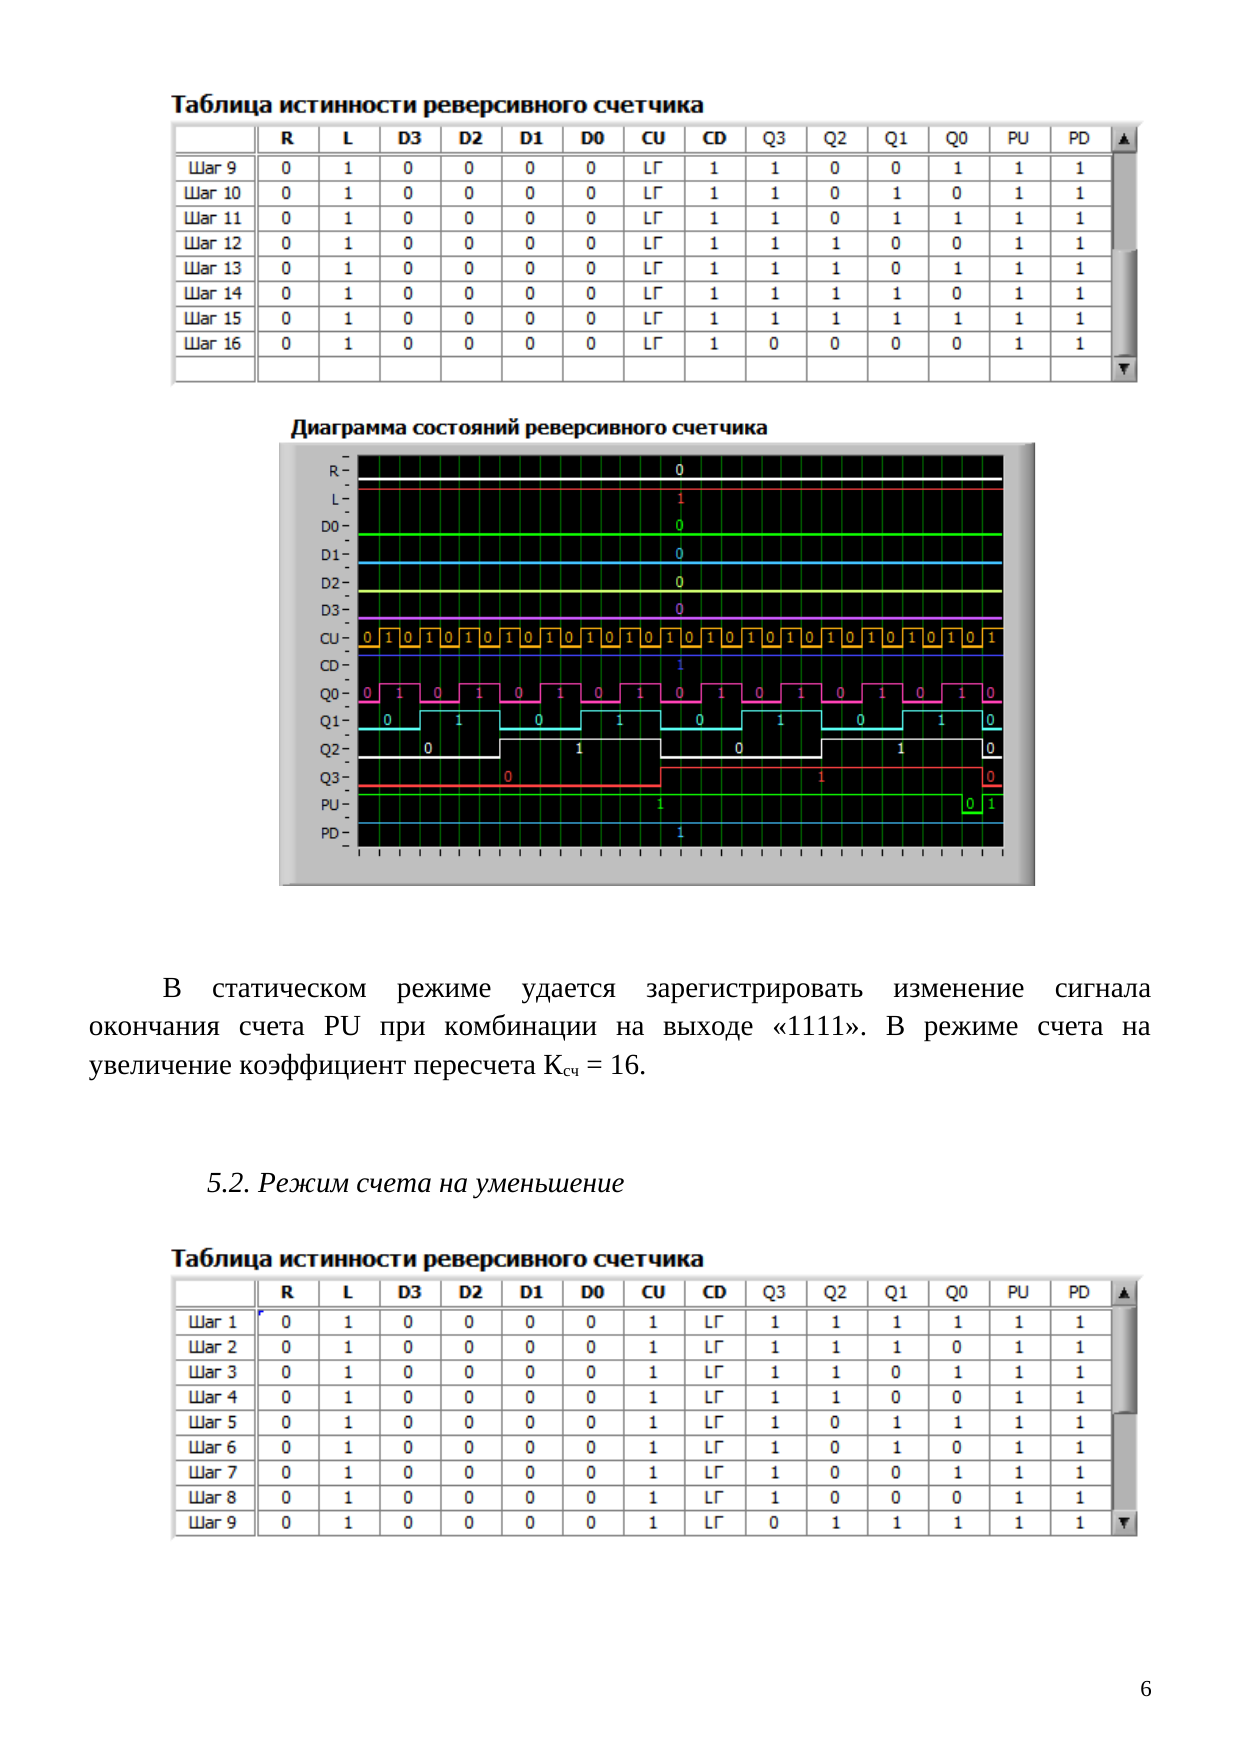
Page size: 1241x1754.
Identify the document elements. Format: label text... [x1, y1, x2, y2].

text 5.2. Режим счета на уменьшение [177, 1166, 1152, 1199]
picture [170, 88, 1144, 389]
picture [170, 1242, 1144, 1543]
text В статическом режиме удается зарегистрировать изменение сигнала окончания счета PU при комбинации на выходе «1111». В режиме счета на увеличение коэффициент пересчета Ксч = 16. [89, 970, 1152, 1080]
picture [279, 413, 1035, 886]
